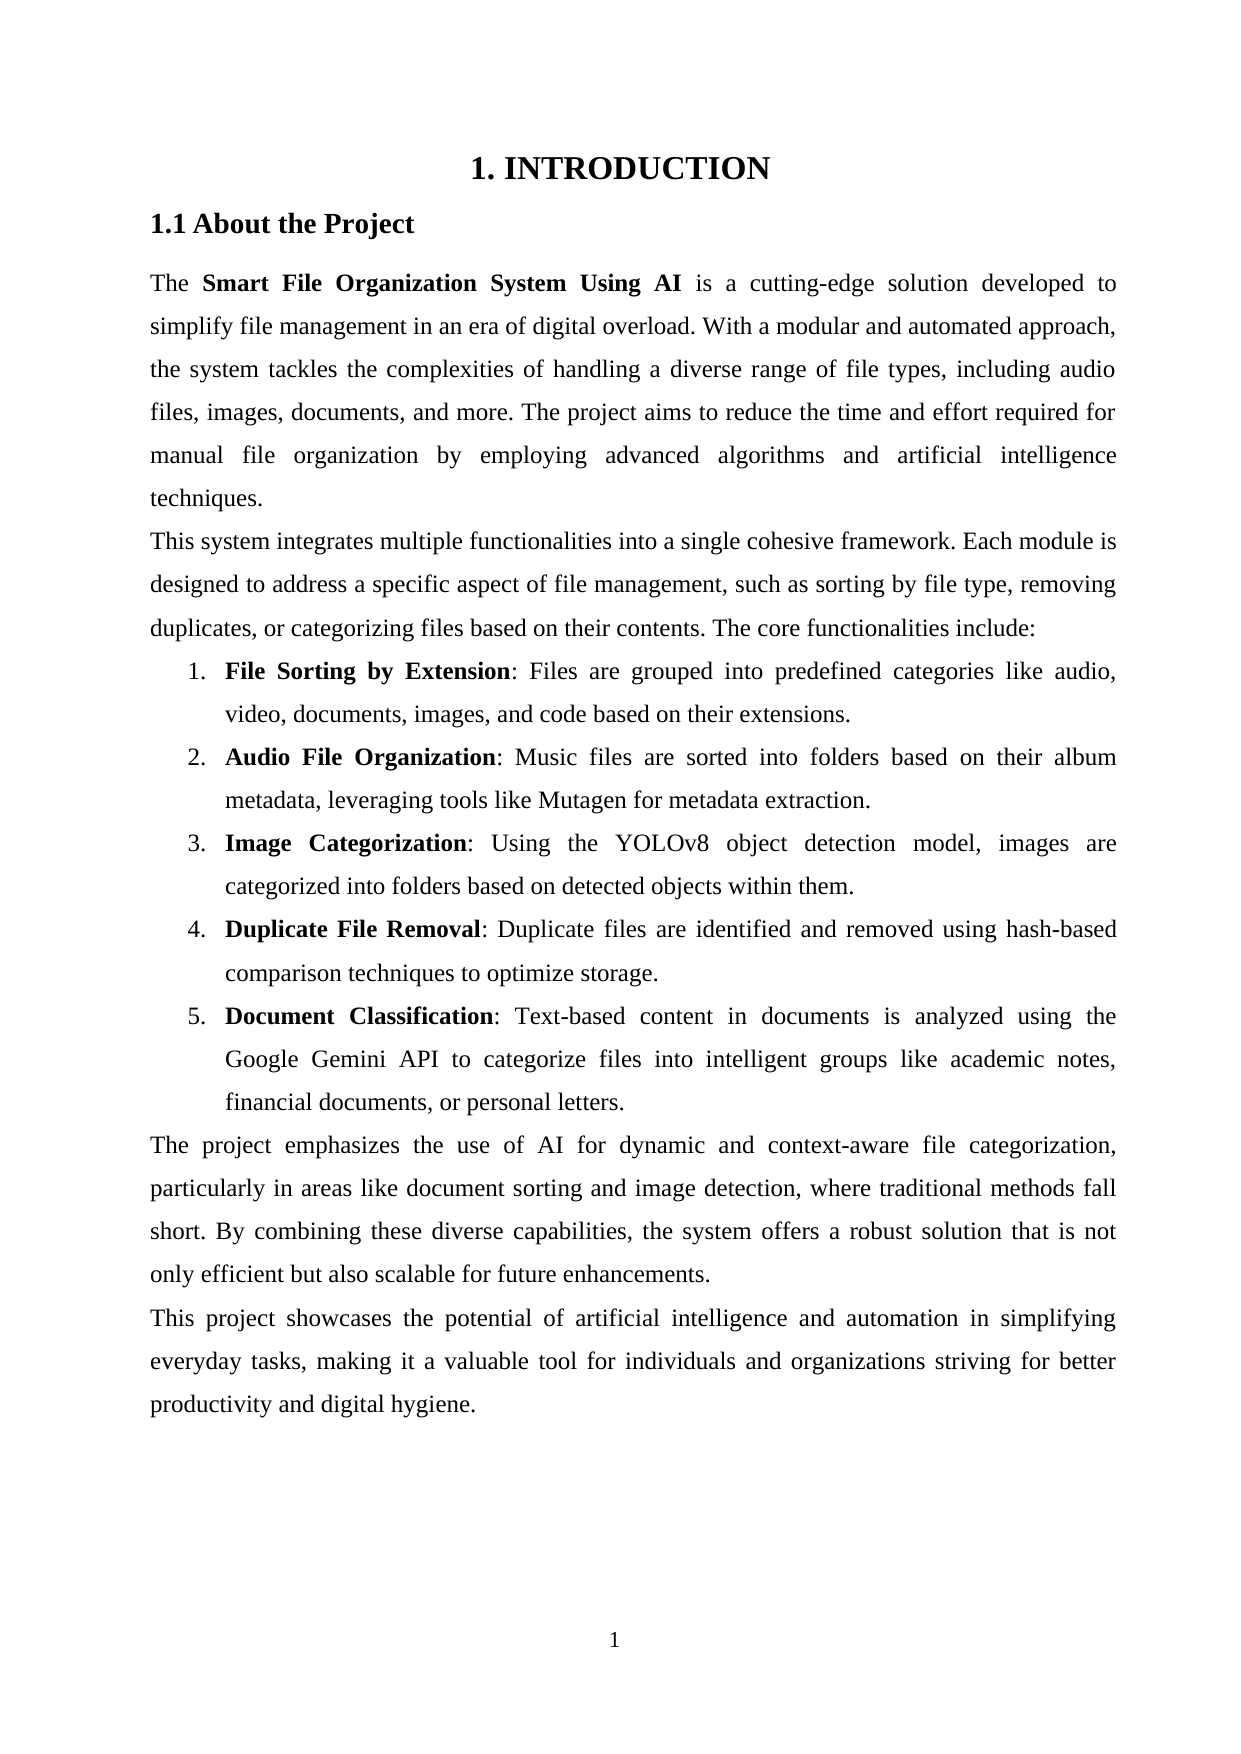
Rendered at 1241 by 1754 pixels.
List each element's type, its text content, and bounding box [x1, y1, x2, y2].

text This project showcases the potential of artificial intelligence and automation in simplifying everyday tasks, making it a valuable tool for individuals and organizations striving for better productivity and digital hygiene. [150, 1303, 1117, 1418]
text The project emphasizes the use of AI for dynamic and context-aware file categorization, particularly in areas like document sorting and image detection, where traditional methods fall short. By combining these diverse capabilities, the system offers a robust solution that is not only efficient but also scalable for future enhancements. [150, 1130, 1117, 1288]
list File Sorting by Extension: Files are grouped into predefined categories like audio, video, documents, images, and code based on their extensions. [187, 656, 1117, 728]
list Image Categorization: Using the YOLOv8 object detection model, images are categorized into folders based on detected objects within them. [187, 828, 1117, 900]
list Duplicate File Removal: Duplicate files are identified and removed using hash-based comparison techniques to optimize storage. [187, 914, 1117, 986]
subtitle INTRODUCTION [470, 148, 1117, 186]
text The Smart File Organization System Using AI is a cutting-edge solution developed to simplify file management in an era of digital overload. With a modular and automated approach, the system tackles the complexities of handling a diverse range of file types, including audio files, images, documents, and more. The project aims to reduce the time and effort required for manual file organization by employing advanced algorithms and artificial intelligence techniques. [150, 268, 1117, 512]
list About the Project [150, 206, 417, 239]
text This system integrates multiple functionalities into a single cohesive framework. Each module is designed to address a specific aspect of file management, such as sorting by file type, removing duplicates, or categorizing files based on their contents. The core functionalities include: [150, 526, 1117, 641]
list Document Classification: Text-based content in documents is analyzed using the Google Gemini API to categorize files into intelligent groups like academic notes, financial documents, or personal letters. [187, 1001, 1117, 1116]
list Audio File Organization: Music files are sorted into folders based on their album metadata, leveraging tools like Mutagen for metadata extraction. [187, 742, 1117, 814]
